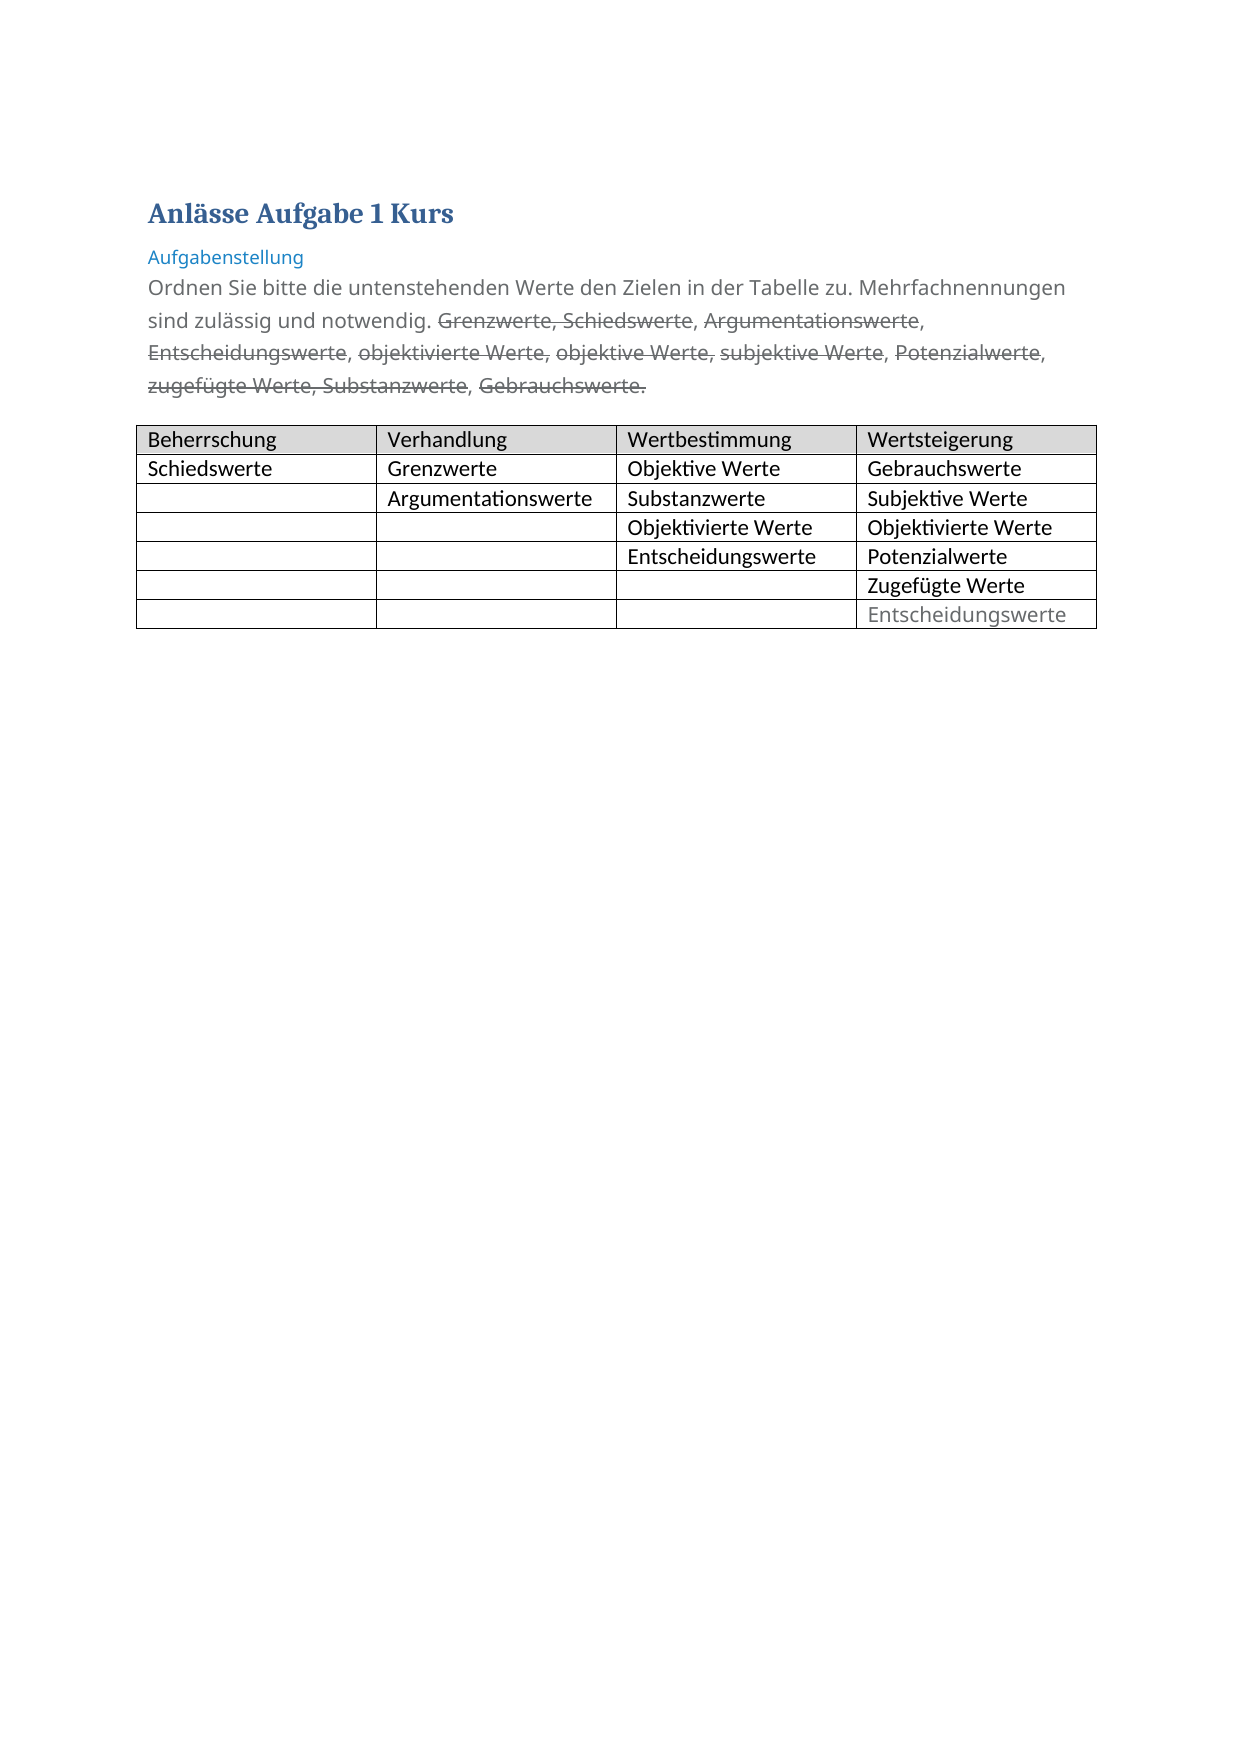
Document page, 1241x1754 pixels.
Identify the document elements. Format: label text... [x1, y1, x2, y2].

table_cell [377, 542, 616, 570]
subtitle Aufgabenstellung [148, 244, 1093, 269]
table_cell Entscheidungswerte [857, 600, 1096, 628]
table_header Wertsteigerung [857, 426, 1096, 453]
table_cell [137, 513, 376, 541]
table_cell Argumentationswerte [377, 484, 616, 512]
table_cell [137, 600, 376, 628]
table_cell [137, 542, 376, 570]
subtitle Anlässe Aufgabe 1 Kurs [148, 198, 1093, 231]
table_cell Gebrauchswerte [857, 455, 1096, 483]
table_cell Schiedswerte [137, 455, 376, 483]
table_cell Substanzwerte [617, 484, 856, 512]
table_cell [137, 484, 376, 512]
table_cell [617, 600, 856, 628]
table_cell [377, 600, 616, 628]
table_cell Objektivierte Werte [857, 513, 1096, 541]
table_cell Entscheidungswerte [617, 542, 856, 570]
table_cell [377, 571, 616, 599]
table_header Wertbestimmung [617, 426, 856, 453]
table_cell [617, 571, 856, 599]
text Ordnen Sie bitte die untenstehenden Werte den Zielen in der Tabelle zu. Mehrfachnennungen sind zulässig und notwendig. Grenzwerte, Schiedswerte, Argumentationswerte, Entscheidungswerte, objektivierte Werte, objektive Werte, subjektive Werte, Potenzialwerte, zugefügte Werte, Substanzwerte, Gebrauchswerte. [148, 273, 1093, 399]
table_cell Zugefügte Werte [857, 571, 1096, 599]
table_cell [377, 513, 616, 541]
table_cell Subjektive Werte [857, 484, 1096, 512]
table_cell Potenzialwerte [857, 542, 1096, 570]
table_cell [137, 571, 376, 599]
table_header Verhandlung [377, 426, 616, 453]
table_cell Grenzwerte [377, 455, 616, 483]
table_cell Objektivierte Werte [617, 513, 856, 541]
table_header Beherrschung [137, 426, 376, 453]
table_cell Objektive Werte [617, 455, 856, 483]
